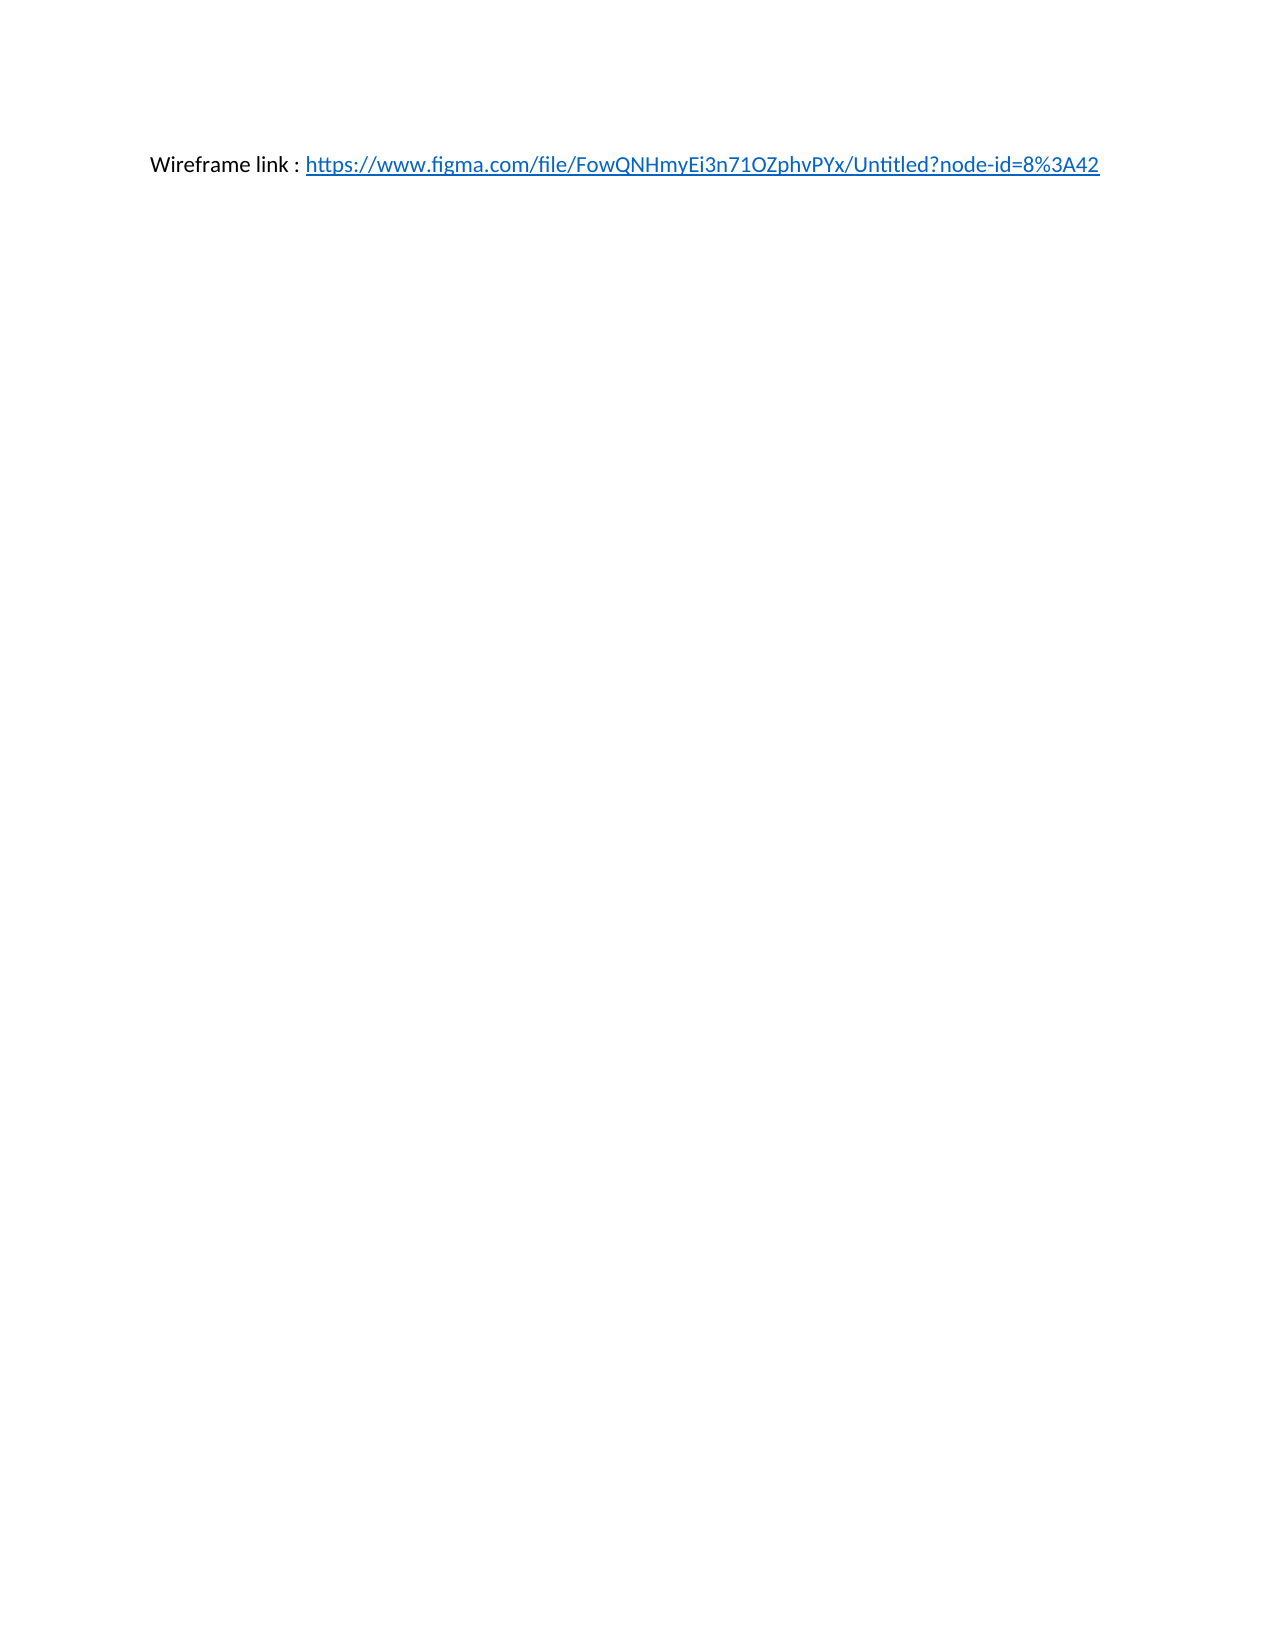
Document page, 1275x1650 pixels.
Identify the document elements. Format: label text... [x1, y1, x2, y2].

text Wireframe link : https://www.figma.com/file/FowQNHmyEi3n71OZphvPYx/Untitled?node-id=8%3A42 [150, 150, 1125, 178]
